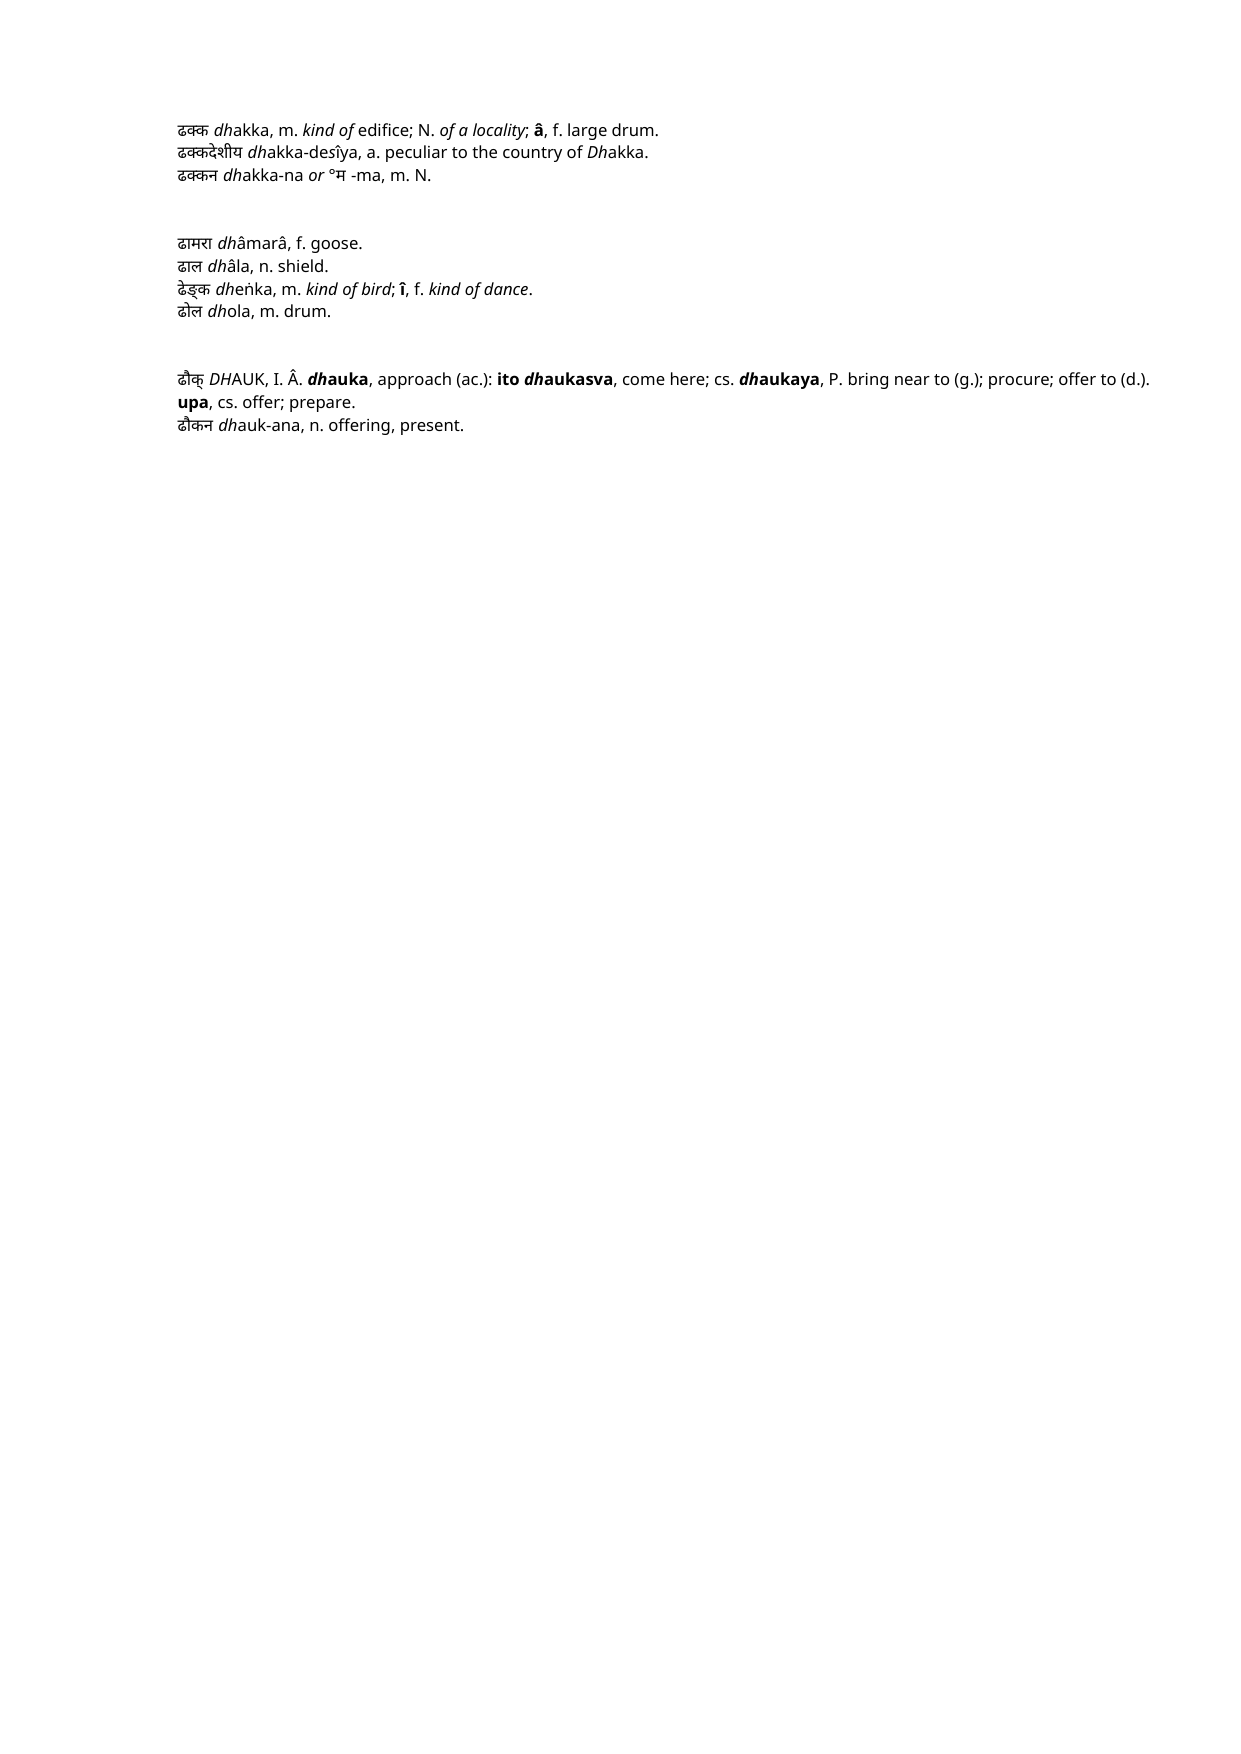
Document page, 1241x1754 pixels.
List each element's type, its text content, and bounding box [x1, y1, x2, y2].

text ढामरा dhâmarâ, f. goose. ढाल dhâla, n. shield. ढेङ्क dheṅka, m. kind of bird; î, f. kind of dance. ढोल dhola, m. drum. [177, 232, 1152, 322]
text ढौकन dhauk-ana, n. offering, present. [177, 413, 1152, 436]
text ढौक् DHAUK, I. Â. dhauka, approach (ac.): ito dhaukasva, come here; cs. dhaukaya, P. bring near to (g.); procure; offer to (d.). upa, cs. offer; prepare. [177, 345, 1152, 413]
text ढक्क dhakka, m. kind of edifice; N. of a locality; â, f. large drum. ढक्कदेशीय dhakka-desîya, a. peculiar to the country of Dhakka. ढक्कन dhakka-na or °म -ma, m. N. [177, 118, 1152, 186]
